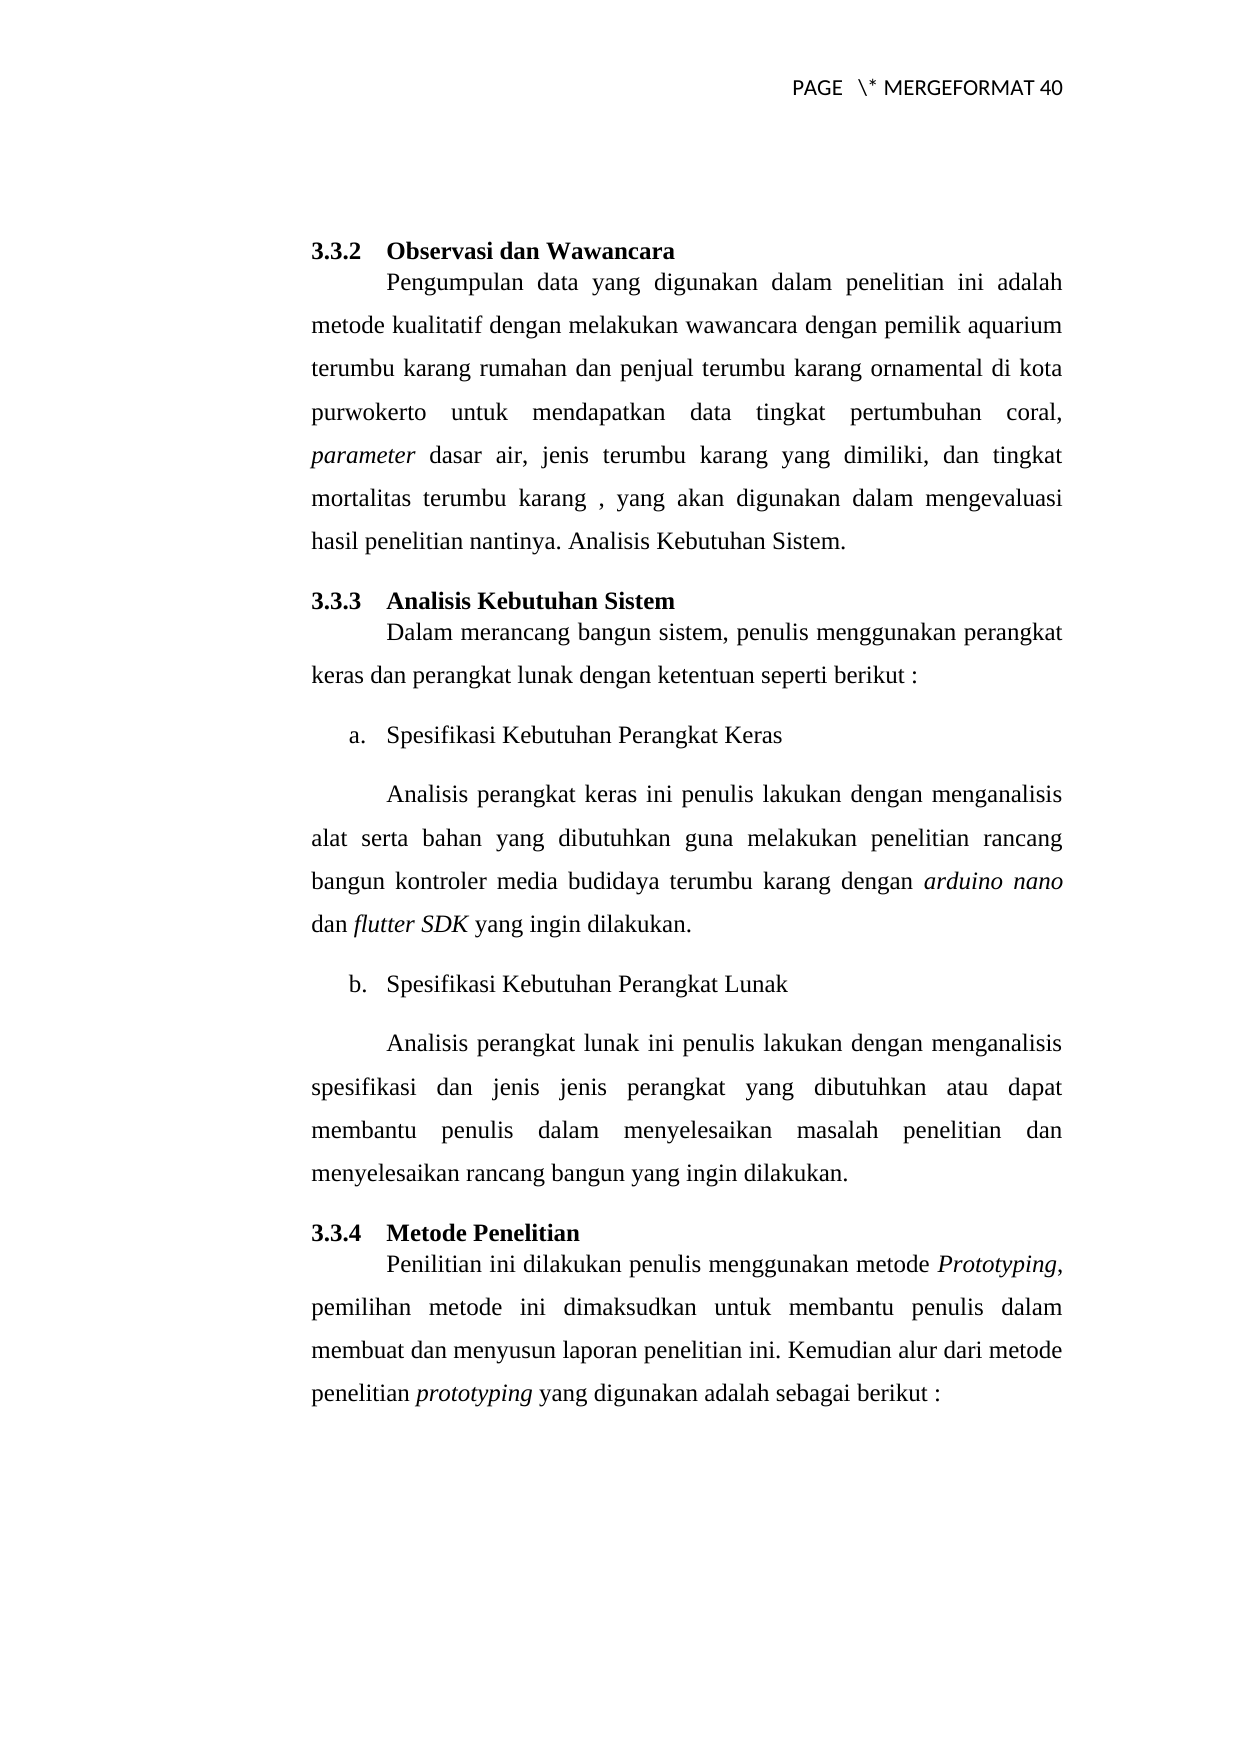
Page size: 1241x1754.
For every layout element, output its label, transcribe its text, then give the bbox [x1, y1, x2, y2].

list Spesifikasi Kebutuhan Perangkat Lunak [349, 969, 1063, 997]
text Analisis perangkat lunak ini penulis lakukan dengan menganalisis spesifikasi dan jenis jenis perangkat yang dibutuhkan atau dapat membantu penulis dalam menyelesaikan masalah penelitian dan menyelesaikan rancang bangun yang ingin dilakukan. [311, 1028, 1063, 1187]
text Dalam merancang bangun sistem, penulis menggunakan perangkat keras dan perangkat lunak dengan ketentuan seperti berikut : [311, 617, 1063, 689]
list Spesifikasi Kebutuhan Perangkat Keras [349, 720, 1063, 748]
list Metode Penelitian [311, 1218, 1063, 1246]
list Observasi dan Wawancara [311, 236, 1063, 265]
text Analisis perangkat keras ini penulis lakukan dengan menganalisis alat serta bahan yang dibutuhkan guna melakukan penelitian rancang bangun kontroler media budidaya terumbu karang dengan arduino nano dan flutter SDK yang ingin dilakukan. [311, 779, 1063, 938]
text Pengumpulan data yang digunakan dalam penelitian ini adalah metode kualitatif dengan melakukan wawancara dengan pemilik aquarium terumbu karang rumahan dan penjual terumbu karang ornamental di kota purwokerto untuk mendapatkan data tingkat pertumbuhan coral, parameter dasar air, jenis terumbu karang yang dimiliki, dan tingkat mortalitas terumbu karang , yang akan digunakan dalam mengevaluasi hasil penelitian nantinya. Analisis Kebutuhan Sistem. [311, 267, 1063, 555]
text Penilitian ini dilakukan penulis menggunakan metode Prototyping, pemilihan metode ini dimaksudkan untuk membantu penulis dalam membuat dan menyusun laporan penelitian ini. Kemudian alur dari metode penelitian prototyping yang digunakan adalah sebagai berikut : [311, 1249, 1063, 1407]
list Analisis Kebutuhan Sistem [311, 586, 1063, 614]
